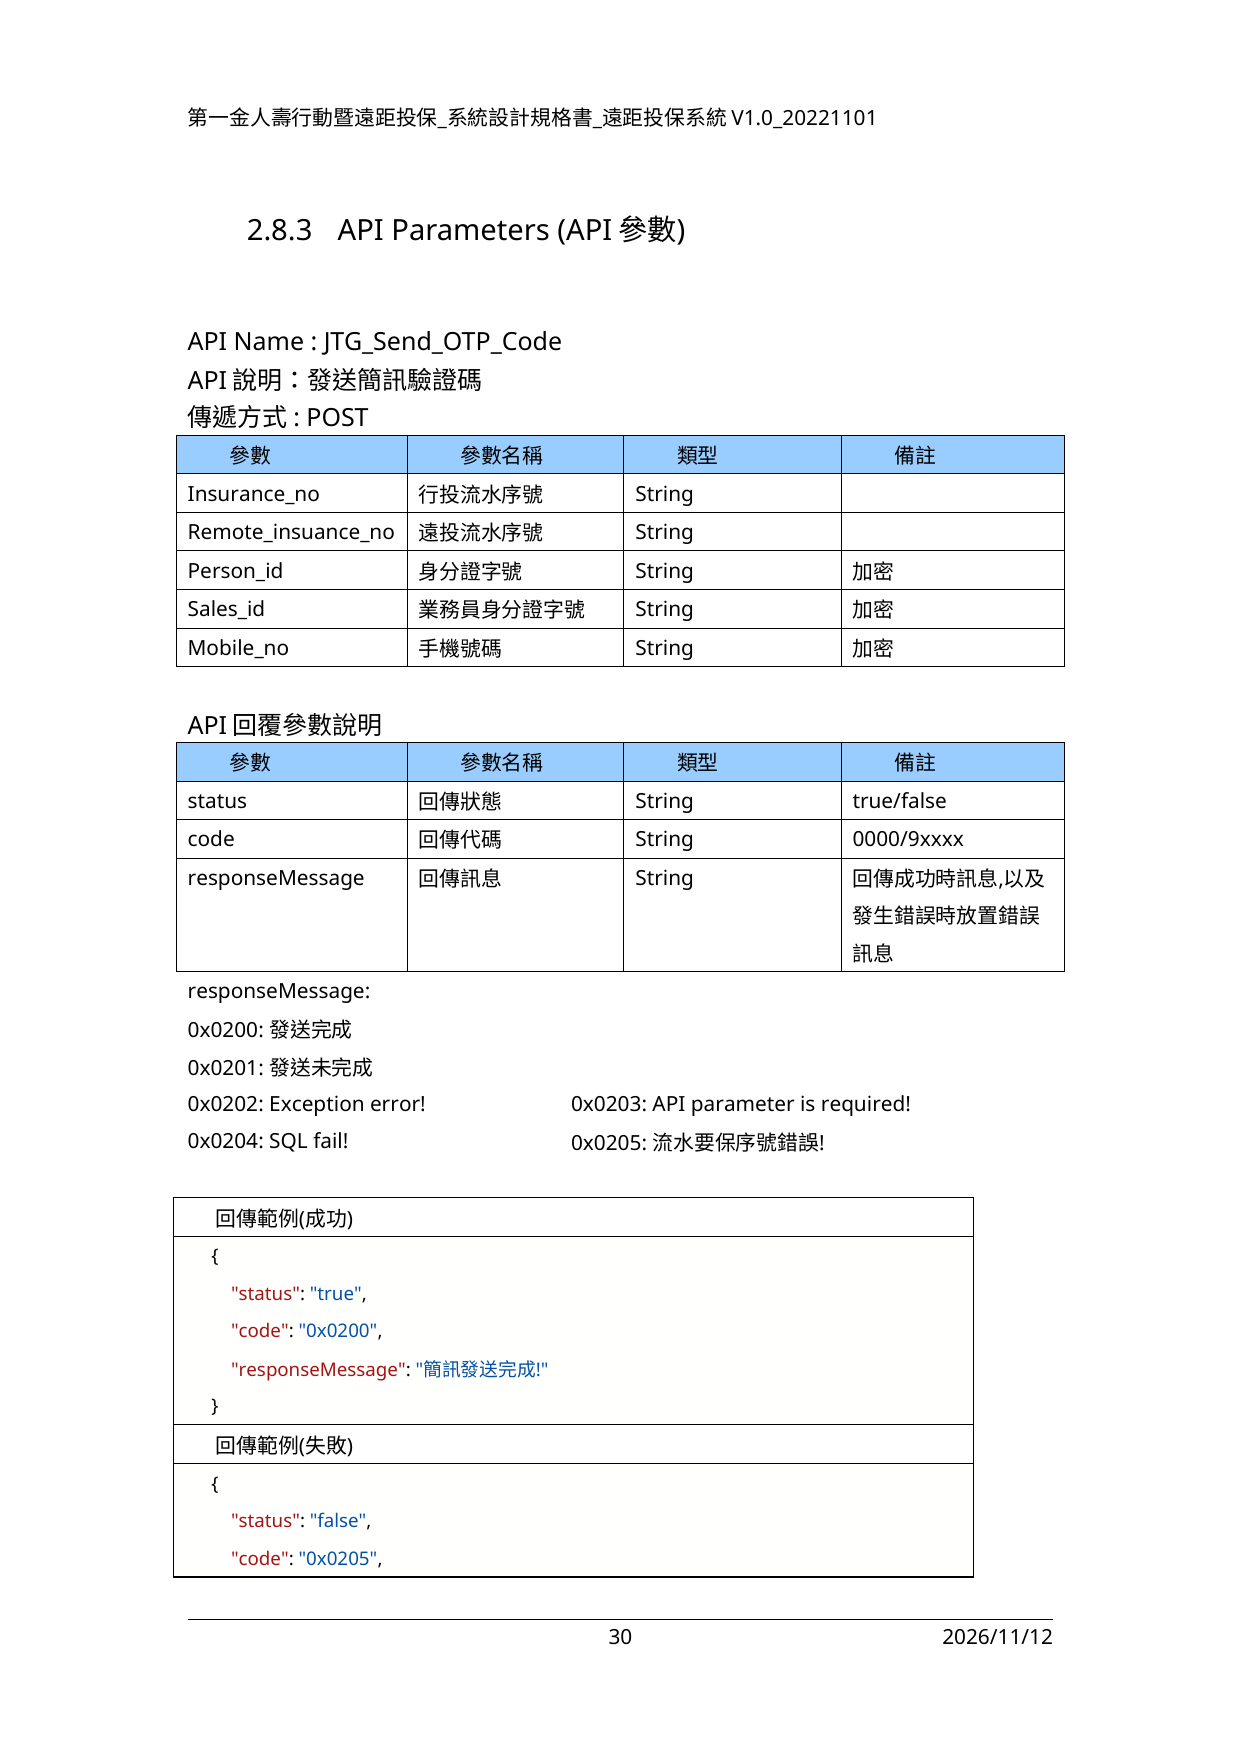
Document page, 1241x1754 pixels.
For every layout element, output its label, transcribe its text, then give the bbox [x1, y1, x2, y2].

table_cell [842, 474, 1064, 512]
text API回覆參數說明 [187, 704, 1053, 742]
table_header 參數 [177, 436, 407, 473]
table_header 類型 [624, 743, 841, 781]
table_cell 回傳範例(失敗) [174, 1425, 973, 1463]
subtitle API Parameters (API參數) [247, 192, 1028, 267]
table_cell 手機號碼 [408, 629, 623, 666]
table_header 0x0200: 發送完成 [188, 1010, 956, 1047]
table_cell responseMessage [177, 859, 407, 971]
text API說明：發送簡訊驗證碼 [187, 360, 1053, 397]
table_cell 回傳狀態 [408, 782, 623, 819]
table_cell 加密 [842, 629, 1064, 666]
table_header 回傳範例(成功) [174, 1198, 973, 1236]
table_cell 身分證字號 [408, 551, 623, 589]
table_cell true/false [842, 782, 1064, 819]
table_cell status [177, 782, 407, 819]
table_cell 0x0201: 發送未完成 [188, 1047, 956, 1085]
text API Name : JTG_Send_OTP_Code [187, 322, 1053, 360]
table_cell 回傳成功時訊息,以及發生錯誤時放置錯誤訊息 [842, 859, 1064, 971]
table_cell 加密 [842, 551, 1064, 589]
table_cell 加密 [842, 590, 1064, 627]
text 傳遞方式 : POST [187, 397, 1053, 435]
table_cell 0000/9xxxx [842, 820, 1064, 858]
table_cell String [624, 513, 841, 550]
table_cell String [624, 820, 841, 858]
table_cell [842, 513, 1064, 550]
table_cell String [624, 590, 841, 627]
table_cell String [624, 782, 841, 819]
table_cell 業務員身分證字號 [408, 590, 623, 627]
table_cell Mobile_no [177, 629, 407, 666]
table_cell 回傳代碼 [408, 820, 623, 858]
text responseMessage: [187, 972, 1053, 1010]
table_cell 行投流水序號 [408, 474, 623, 512]
table_cell 遠投流水序號 [408, 513, 623, 550]
table_cell code [177, 820, 407, 858]
table_cell 0x0205: 流水要保序號錯誤! [571, 1122, 956, 1160]
table_header 備註 [842, 743, 1064, 781]
table_header 備註 [842, 436, 1064, 473]
table_cell String [624, 629, 841, 666]
table_cell 0x0204: SQL fail! [188, 1122, 571, 1160]
table_cell String [624, 474, 841, 512]
table_header 參數名稱 [408, 743, 623, 781]
table_header 類型 [624, 436, 841, 473]
table_cell 0x0203: API parameter is required! [571, 1085, 956, 1122]
table_cell Insurance_no [177, 474, 407, 512]
table_cell 0x0202: Exception error! [188, 1085, 571, 1122]
table_cell Remote_insuance_no [177, 513, 407, 550]
table_cell String [624, 551, 841, 589]
table_header 參數名稱 [408, 436, 623, 473]
table_cell 回傳訊息 [408, 859, 623, 971]
table_cell String [624, 859, 841, 971]
table_cell Sales_id [177, 590, 407, 627]
table_cell Person_id [177, 551, 407, 589]
table_header 參數 [177, 743, 407, 781]
